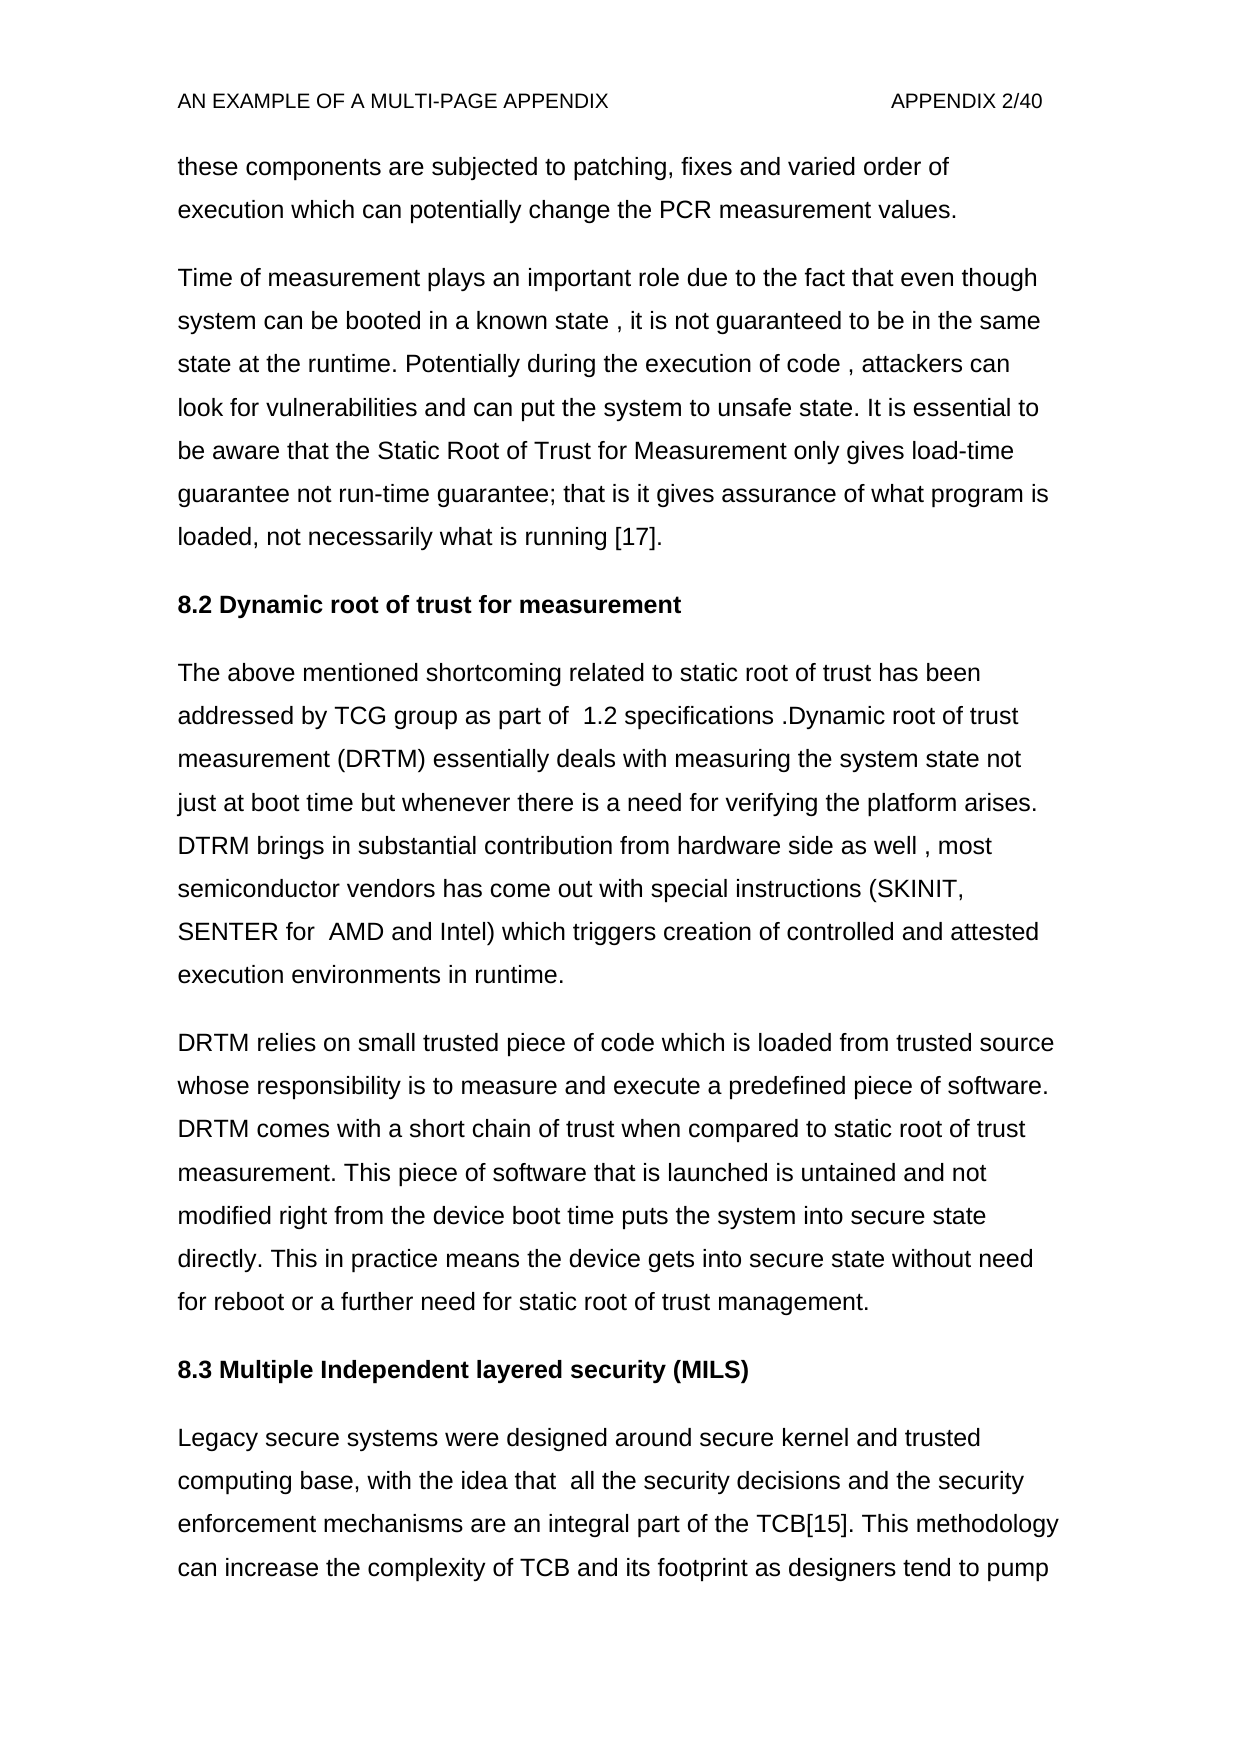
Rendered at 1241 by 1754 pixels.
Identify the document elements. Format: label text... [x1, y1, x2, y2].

text DRTM relies on small trusted piece of code which is loaded from trusted source whose responsibility is to measure and execute a predefined piece of software. DRTM comes with a short chain of trust when compared to static root of trust measurement. This piece of software that is launched is untained and not modified right from the device boot time puts the system into secure state directly. This in practice means the device gets into secure state without need for reboot or a further need for static root of trust management. [177, 1028, 1063, 1316]
subtitle Multiple Independent layered security (MILS) [177, 1355, 1063, 1384]
text Time of measurement plays an important role due to the fact that even though system can be booted in a known state , it is not guaranteed to be in the same state at the runtime. Potentially during the execution of code , attackers can look for vulnerabilities and can put the system to unsafe state. It is essential to be aware that the Static Root of Trust for Measurement only gives load-time guarantee not run-time guarantee; that is it gives assurance of what program is loaded, not necessarily what is running [17]. [177, 263, 1063, 551]
text The above mentioned shortcoming related to static root of trust has been addressed by TCG group as part of 1.2 specifications .Dynamic root of trust measurement (DRTM) essentially deals with measuring the system state not just at boot time but whenever there is a need for verifying the platform arises. DTRM brings in substantial contribution from hardware side as well , most semiconductor vendors has come out with special instructions (SKINIT, SENTER for AMD and Intel) which triggers creation of controlled and attested execution environments in runtime. [177, 658, 1063, 989]
subtitle Dynamic root of trust for measurement [177, 590, 1063, 619]
